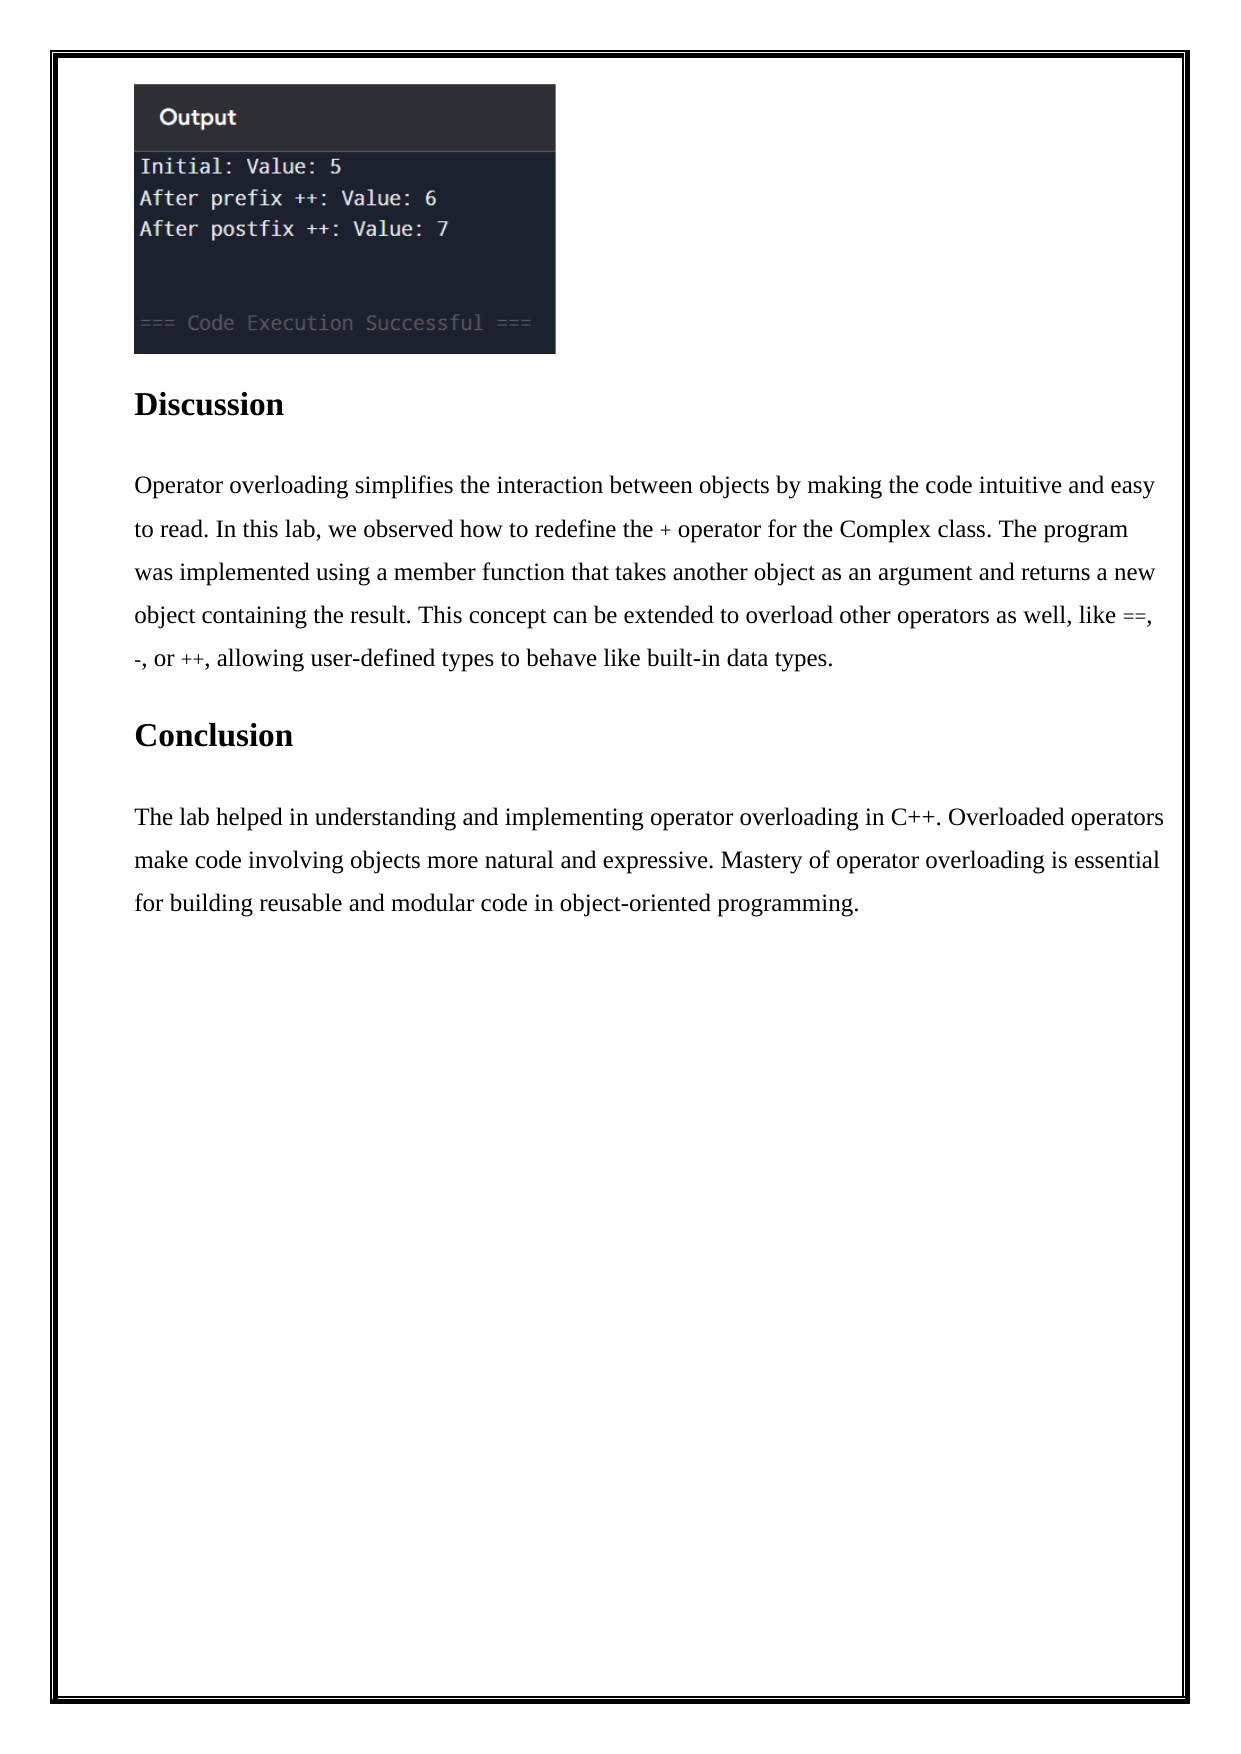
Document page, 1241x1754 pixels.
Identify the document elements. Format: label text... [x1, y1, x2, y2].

text Operator overloading simplifies the interaction between objects by making the code intuitive and easy to read. In this lab, we observed how to redefine the + operator for the Complex class. The program was implemented using a member function that takes another object as an argument and returns a new object containing the result. This concept can be extended to overload other operators as well, like ==, -, or ++, allowing user-defined types to behave like built-in data types. [134, 471, 1165, 672]
picture [134, 84, 556, 354]
subtitle Conclusion [134, 715, 1165, 754]
subtitle Discussion [134, 384, 1165, 422]
text The lab helped in understanding and implementing operator overloading in C++. Overloaded operators make code involving objects more natural and expressive. Mastery of operator overloading is essential for building reusable and modular code in object-oriented programming. [134, 802, 1165, 917]
